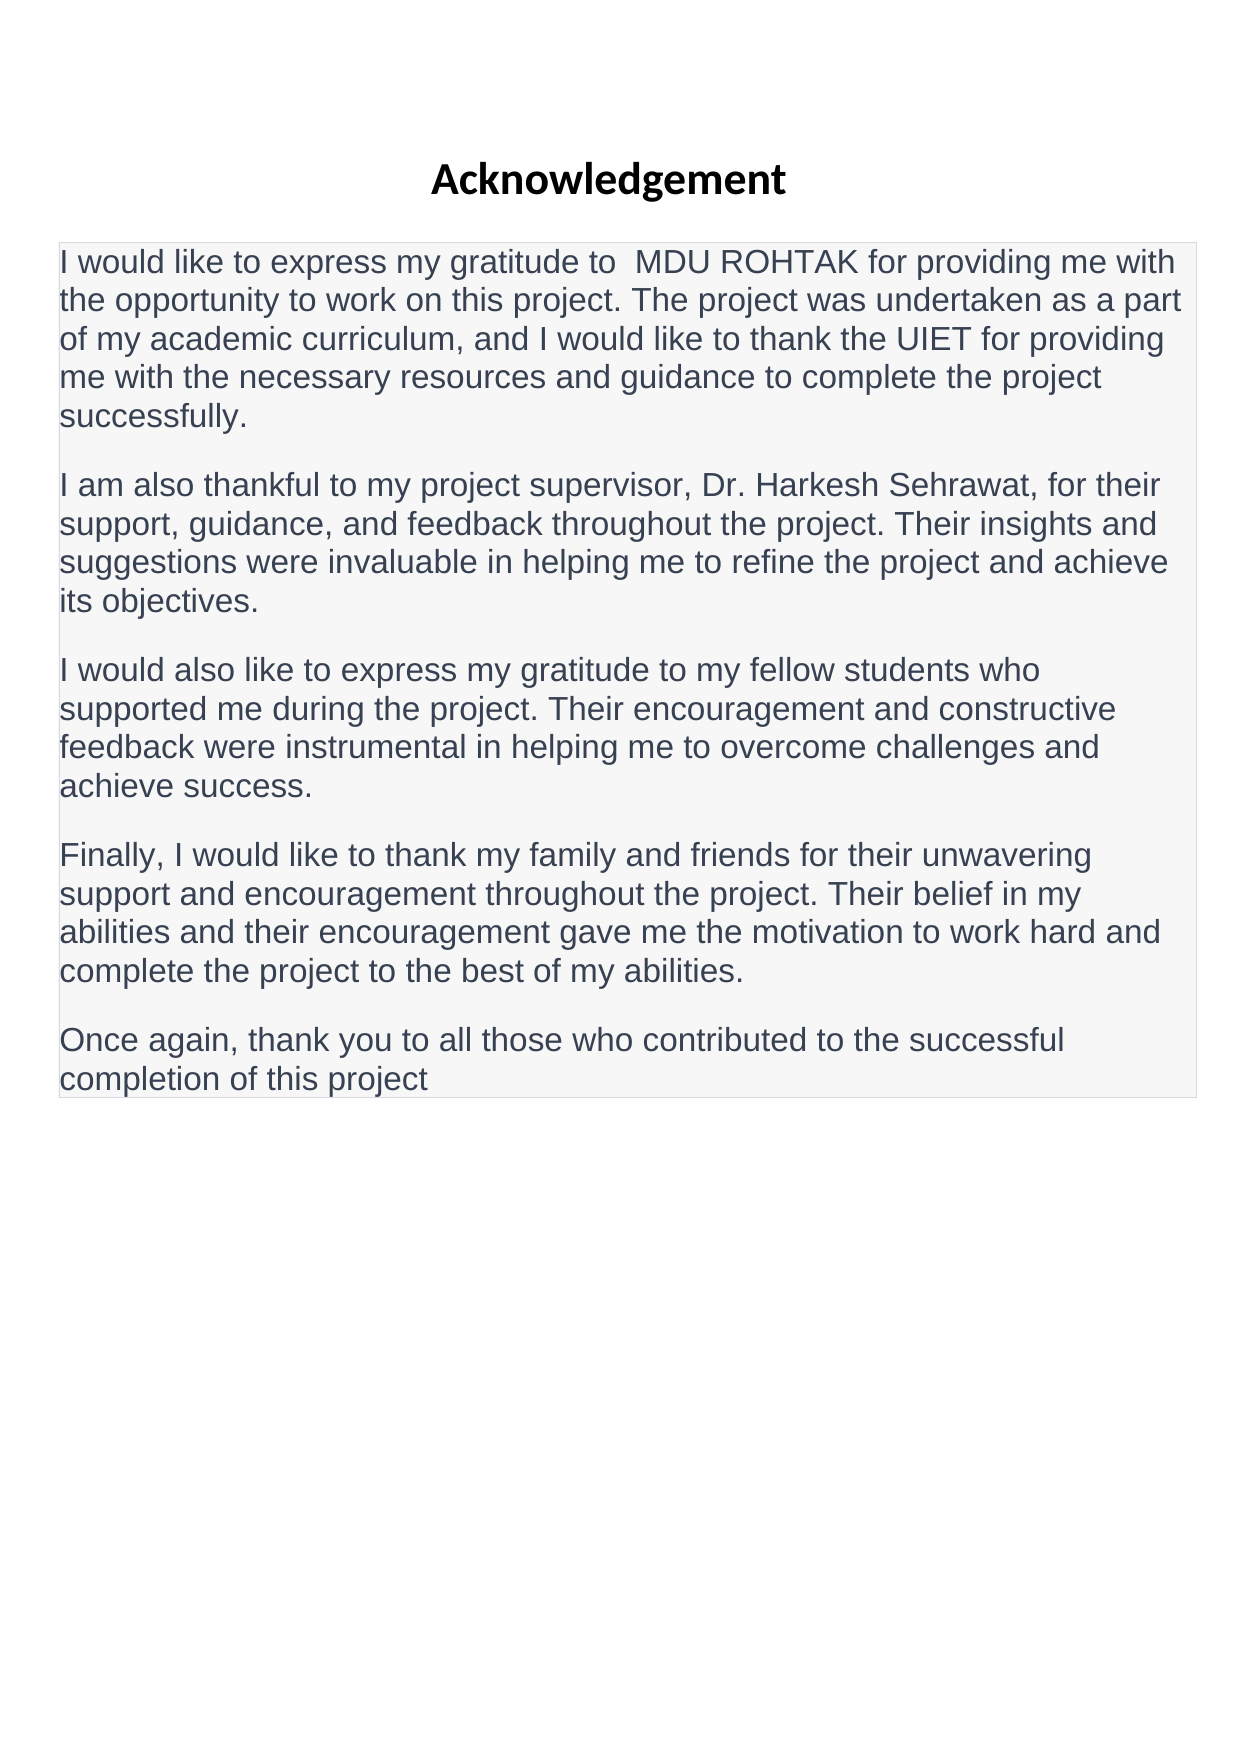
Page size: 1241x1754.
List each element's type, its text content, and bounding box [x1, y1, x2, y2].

text Finally, I would like to thank my family and friends for their unwavering support and encouragement throughout the project. Their belief in my abilities and their encouragement gave me the motivation to work hard and complete the project to the best of my abilities. [60, 835, 1196, 989]
text I would also like to express my gratitude to my fellow students who supported me during the project. Their encouragement and constructive feedback were instrumental in helping me to overcome challenges and achieve success. [60, 650, 1196, 804]
text Once again, thank you to all those who contributed to the successful completion of this project [60, 1020, 1196, 1097]
text I would like to express my gratitude to MDU ROHTAK for providing me with the opportunity to work on this project. The project was undertaken as a part of my academic curriculum, and I would like to thank the UIET for providing me with the necessary resources and guidance to complete the project successfully. [60, 243, 1196, 434]
text Acknowledgement [59, 150, 1196, 206]
text I am also thankful to my project supervisor, Dr. Harkesh Sehrawat, for their support, guidance, and feedback throughout the project. Their insights and suggestions were invaluable in helping me to refine the project and achieve its objectives. [60, 465, 1196, 619]
